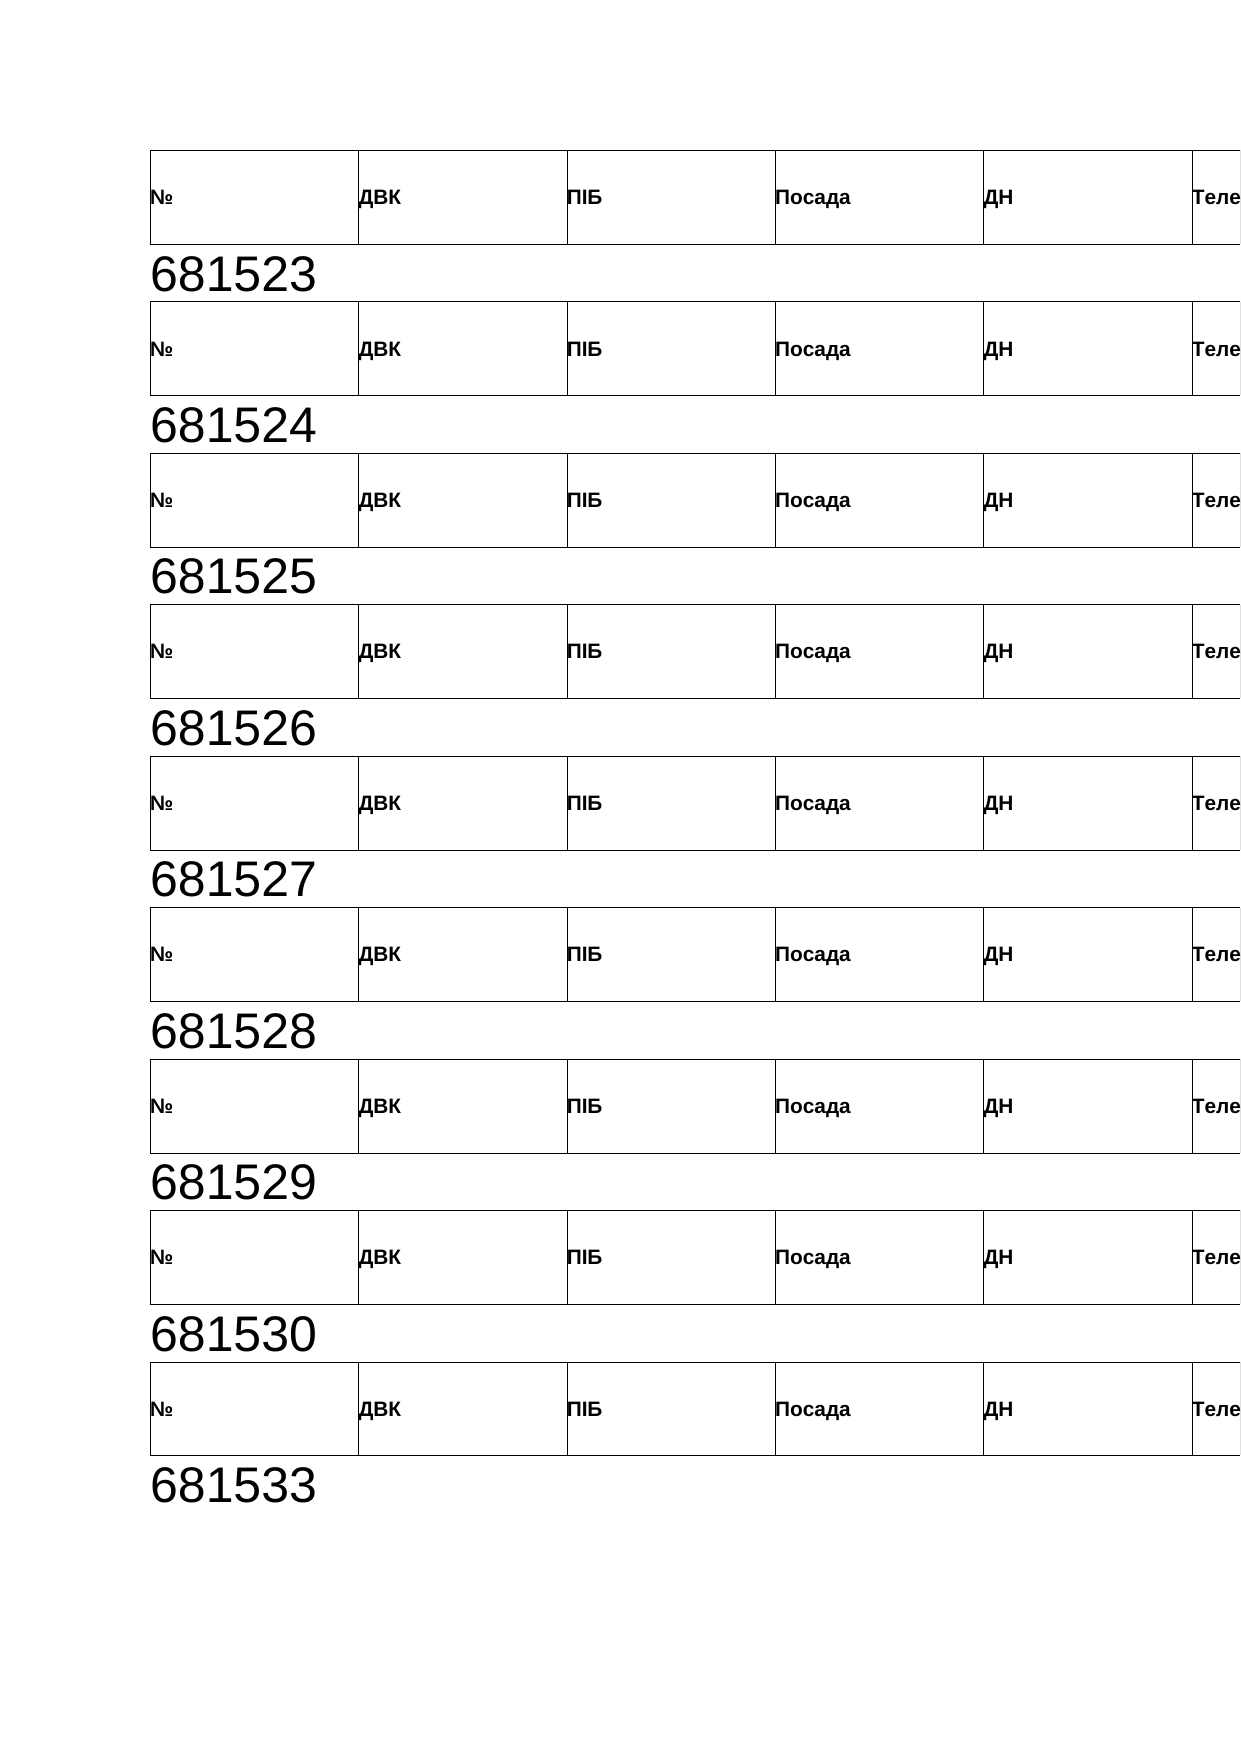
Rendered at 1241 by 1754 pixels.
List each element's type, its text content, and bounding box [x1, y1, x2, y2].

table_header Телефон [1193, 908, 1240, 1001]
table_header № [151, 302, 358, 395]
table_header Телефон [1193, 605, 1240, 698]
text 681533 [150, 1456, 1090, 1513]
table_header ДН [984, 757, 1192, 849]
table_header ПІБ [568, 302, 775, 395]
table_header ДВК [359, 908, 567, 1001]
table_header № [151, 151, 358, 244]
table_header Телефон [1193, 302, 1240, 395]
text 681528 [150, 1002, 1090, 1059]
table_header ДН [984, 1363, 1192, 1455]
table_header ПІБ [568, 454, 775, 547]
table_header № [151, 1211, 358, 1304]
table_header Посада [776, 1211, 983, 1304]
table_header ДН [984, 151, 1192, 244]
table_header № [151, 454, 358, 547]
table_header ДН [984, 605, 1192, 698]
table_header Посада [776, 1060, 983, 1152]
table_header № [151, 1060, 358, 1152]
table_header ПІБ [568, 1211, 775, 1304]
table_header ПІБ [568, 757, 775, 849]
table_header Посада [776, 1363, 983, 1455]
table_header ДН [984, 454, 1192, 547]
table_header ДН [984, 1060, 1192, 1152]
table_header Посада [776, 151, 983, 244]
table_header № [151, 605, 358, 698]
table_header ДВК [359, 1211, 567, 1304]
table_header № [151, 908, 358, 1001]
table_header Посада [776, 757, 983, 849]
table_header ПІБ [568, 1060, 775, 1152]
table_header ДВК [359, 454, 567, 547]
table_header ДВК [359, 1363, 567, 1455]
table_header ДВК [359, 302, 567, 395]
table_header Посада [776, 454, 983, 547]
table_header ДН [984, 908, 1192, 1001]
table_header Телефон [1193, 151, 1240, 244]
text 681529 [150, 1154, 1090, 1210]
table_header Телефон [1193, 757, 1240, 849]
table_header Телефон [1193, 1363, 1240, 1455]
table_header ПІБ [568, 151, 775, 244]
table_header ДВК [359, 605, 567, 698]
table_header ПІБ [568, 908, 775, 1001]
table_header ПІБ [568, 605, 775, 698]
table_header ДВК [359, 1060, 567, 1152]
table_header ДН [984, 1211, 1192, 1304]
table_header ДВК [359, 151, 567, 244]
table_header Телефон [1193, 1211, 1240, 1304]
table_header ПІБ [568, 1363, 775, 1455]
text 681523 [150, 245, 1090, 301]
table_header Телефон [1193, 454, 1240, 547]
table_header ДВК [359, 757, 567, 849]
table_header Телефон [1193, 1060, 1240, 1152]
table_header Посада [776, 605, 983, 698]
text 681526 [150, 699, 1090, 756]
table_header № [151, 757, 358, 849]
text 681530 [150, 1305, 1090, 1362]
table_header № [151, 1363, 358, 1455]
table_header Посада [776, 302, 983, 395]
table_header Посада [776, 908, 983, 1001]
text 681527 [150, 851, 1090, 907]
text 681524 [150, 396, 1090, 453]
table_header ДН [984, 302, 1192, 395]
text 681525 [150, 548, 1090, 604]
